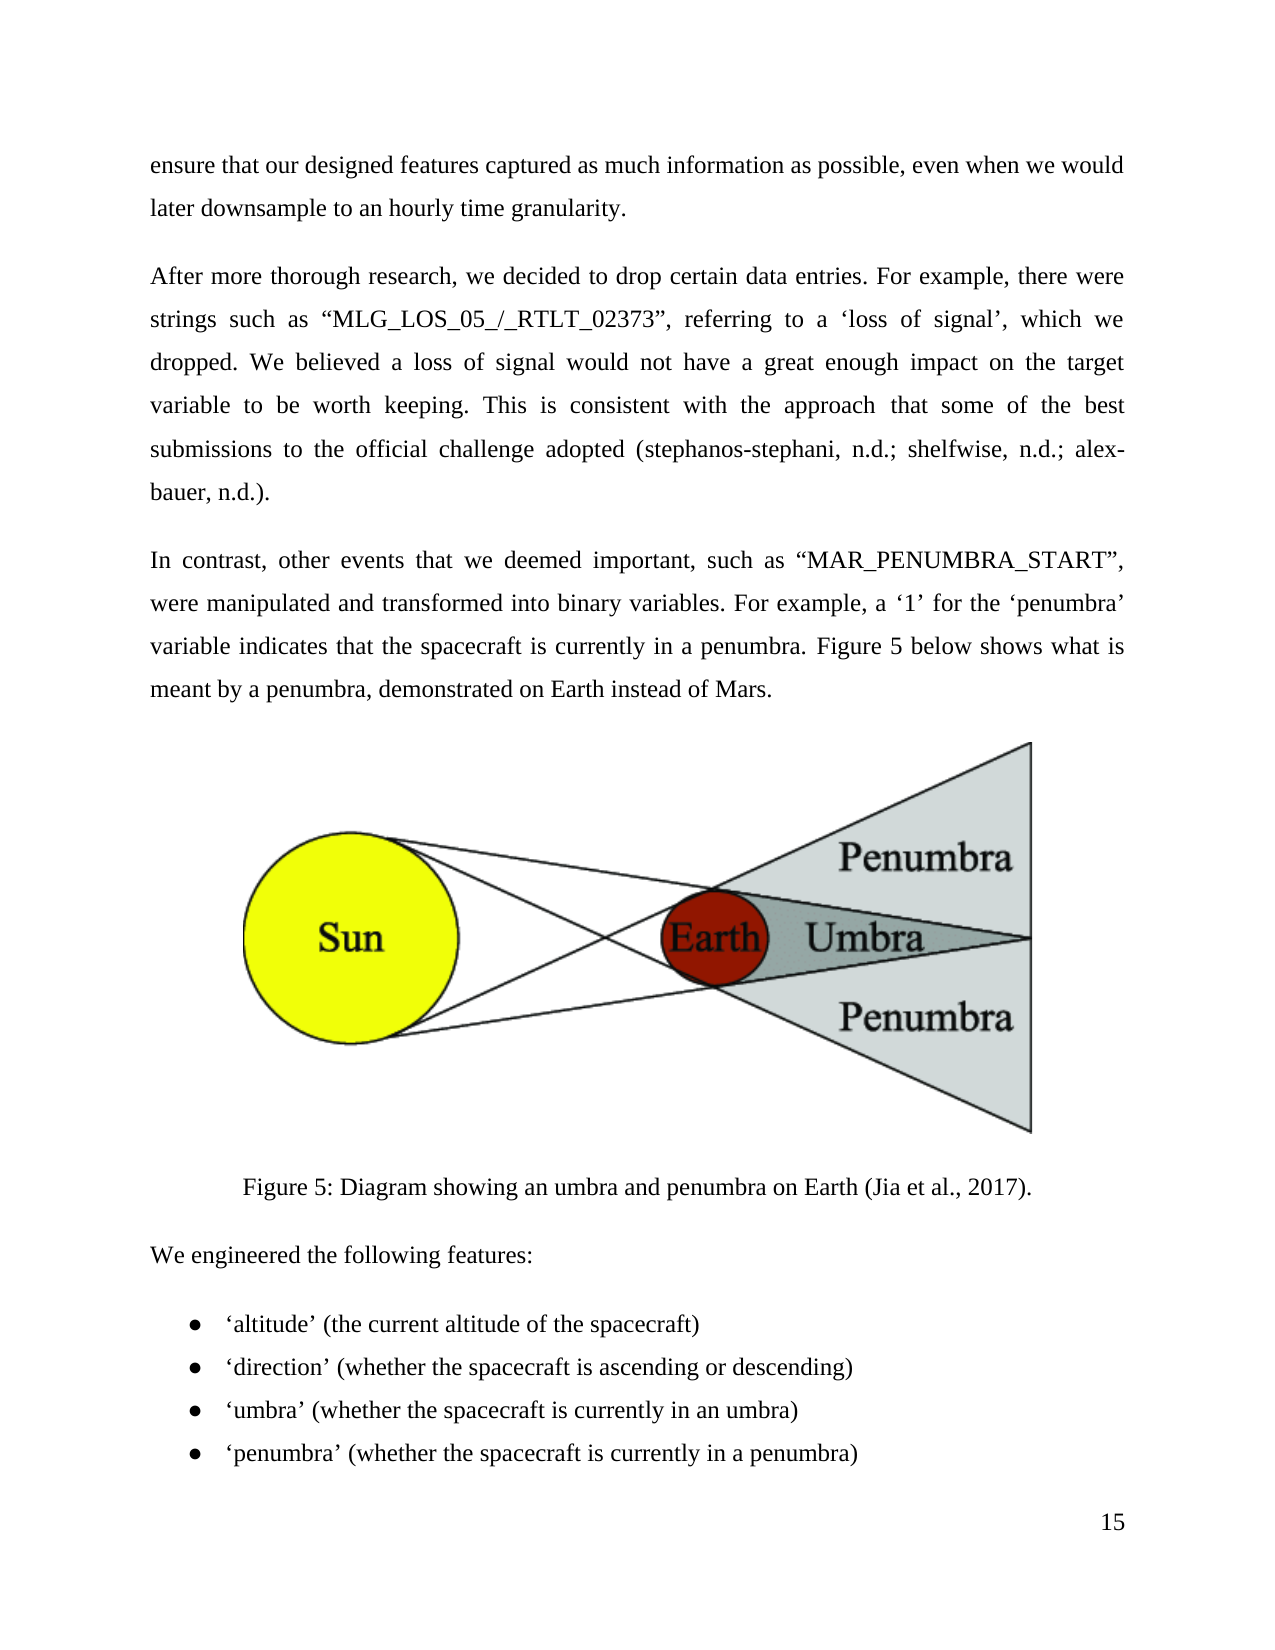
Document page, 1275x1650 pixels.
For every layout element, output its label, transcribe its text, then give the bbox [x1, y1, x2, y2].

list ‘umbra’ (whether the spacecraft is currently in an umbra) [187, 1395, 1125, 1424]
text We engineered the following features: [150, 1241, 1125, 1269]
text After more thorough research, we decided to drop certain data entries. For example, there were strings such as “MLG_LOS_05_/_RTLT_02373”, referring to a ‘loss of signal’, which we dropped. We believed a loss of signal would not have a great enough impact on the target variable to be worth keeping. This is consistent with the approach that some of the best submissions to the official challenge adopted (stephanos-stephani, n.d.; shelfwise, n.d.; alex-bauer, n.d.). [150, 261, 1125, 506]
text Figure 5: Diagram showing an umbra and penumbra on Earth (Jia et al., 2017). [150, 1172, 1125, 1201]
picture [243, 742, 1033, 1134]
list ‘direction’ (whether the spacecraft is ascending or descending) [187, 1352, 1125, 1381]
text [150, 150, 1125, 222]
text In contrast, other events that we deemed important, such as “MAR_PENUMBRA_START”, were manipulated and transformed into binary variables. For example, a ‘1’ for the ‘penumbra’ variable indicates that the spacecraft is currently in a penumbra. Figure 5 below shows what is meant by a penumbra, demonstrated on Earth instead of Mars. [150, 545, 1125, 703]
list ‘altitude’ (the current altitude of the spacecraft) [187, 1309, 1125, 1337]
list ‘penumbra’ (whether the spacecraft is currently in a penumbra) [187, 1438, 1125, 1467]
